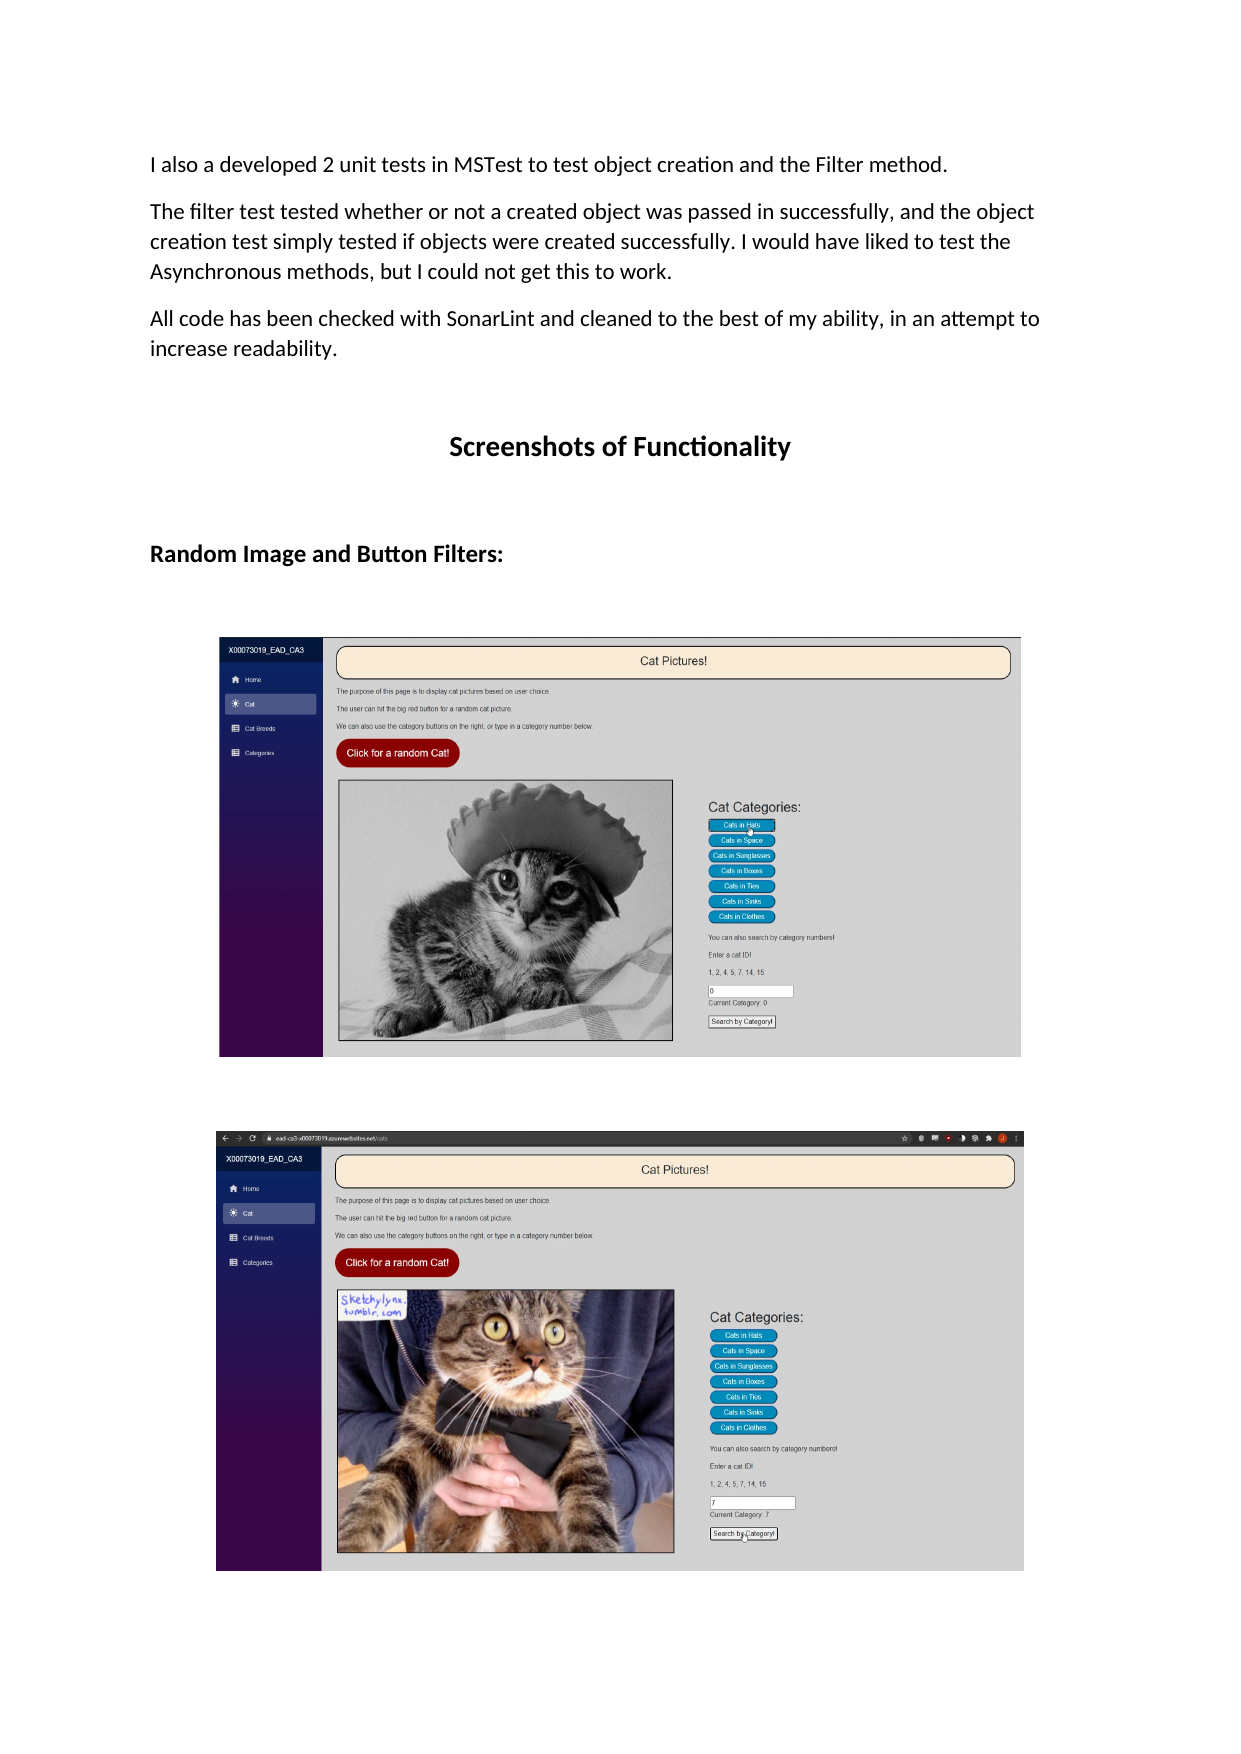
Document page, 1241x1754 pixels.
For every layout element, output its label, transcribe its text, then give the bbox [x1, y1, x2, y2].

text Random Image and Button Filters: [150, 538, 1090, 569]
picture [216, 1131, 1024, 1571]
picture [219, 637, 1021, 1057]
text Screenshots of Functionality [150, 428, 1090, 464]
text The filter test tested whether or not a created object was passed in successfully, and the object creation test simply tested if objects were created successfully. I would have liked to test the Asynchronous methods, but I could not get this to work. [150, 197, 1090, 285]
text All code has been checked with SonarLint and cleaned to the best of my ability, in an attempt to increase readability. [150, 304, 1090, 362]
text I also a developed 2 unit tests in MSTest to test object creation and the Filter method. [150, 150, 1090, 178]
